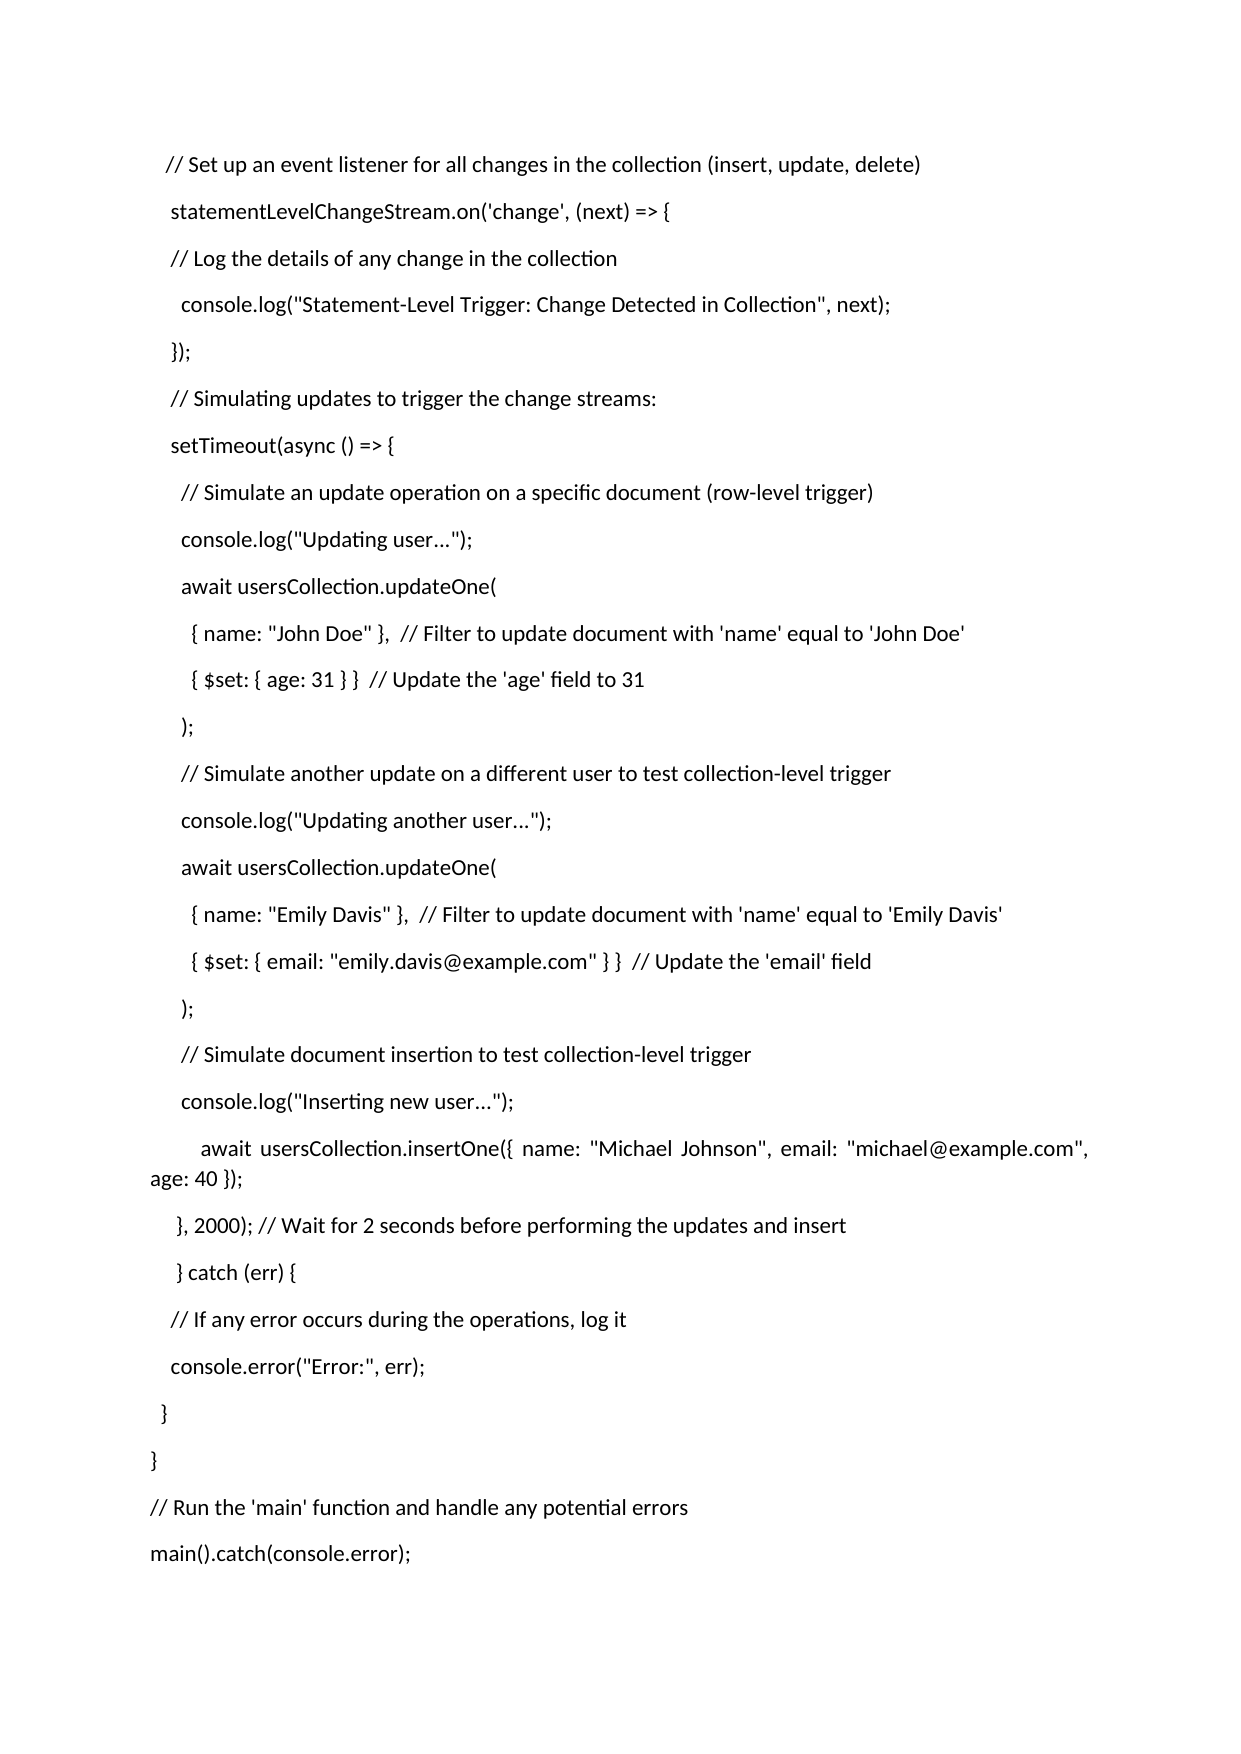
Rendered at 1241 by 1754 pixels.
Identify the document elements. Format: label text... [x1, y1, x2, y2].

text // Set up an event listener for all changes in the collection (insert, update, delete) [150, 150, 1090, 178]
text } catch (err) { [150, 1258, 1090, 1286]
text ); [150, 994, 1090, 1022]
text console.log("Updating another user..."); [150, 806, 1090, 834]
text // Simulate document insertion to test collection-level trigger [150, 1041, 1090, 1069]
text // Simulating updates to trigger the change streams: [150, 384, 1090, 412]
text console.log("Inserting new user..."); [150, 1087, 1090, 1116]
text { name: "Emily Davis" }, // Filter to update document with 'name' equal to 'Emily Davis' [150, 900, 1090, 928]
text await usersCollection.updateOne( [150, 572, 1090, 600]
text setTimeout(async () => { [150, 431, 1090, 459]
text // Simulate an update operation on a specific document (row-level trigger) [150, 478, 1090, 506]
text await usersCollection.updateOne( [150, 853, 1090, 881]
text console.log("Statement-Level Trigger: Change Detected in Collection", next); [150, 291, 1090, 319]
text // Log the details of any change in the collection [150, 244, 1090, 272]
text main().catch(console.error); [150, 1539, 1090, 1568]
text { name: "John Doe" }, // Filter to update document with 'name' equal to 'John Doe' [150, 619, 1090, 647]
text console.error("Error:", err); [150, 1352, 1090, 1380]
text { $set: { email: "emily.davis@example.com" } } // Update the 'email' field [150, 947, 1090, 975]
text // Simulate another update on a different user to test collection-level trigger [150, 759, 1090, 787]
text ); [150, 712, 1090, 741]
text { $set: { age: 31 } } // Update the 'age' field to 31 [150, 666, 1090, 694]
text }); [150, 337, 1090, 366]
text }, 2000); // Wait for 2 seconds before performing the updates and insert [150, 1211, 1090, 1239]
text // If any error occurs during the operations, log it [150, 1305, 1090, 1333]
text } [150, 1399, 1090, 1427]
text statementLevelChangeStream.on('change', (next) => { [150, 197, 1090, 225]
text console.log("Updating user..."); [150, 525, 1090, 553]
text await usersCollection.insertOne({ name: "Michael Johnson", email: "michael@example.com", age: 40 }); [150, 1134, 1090, 1193]
text // Run the 'main' function and handle any potential errors [150, 1493, 1090, 1521]
text } [150, 1446, 1090, 1474]
